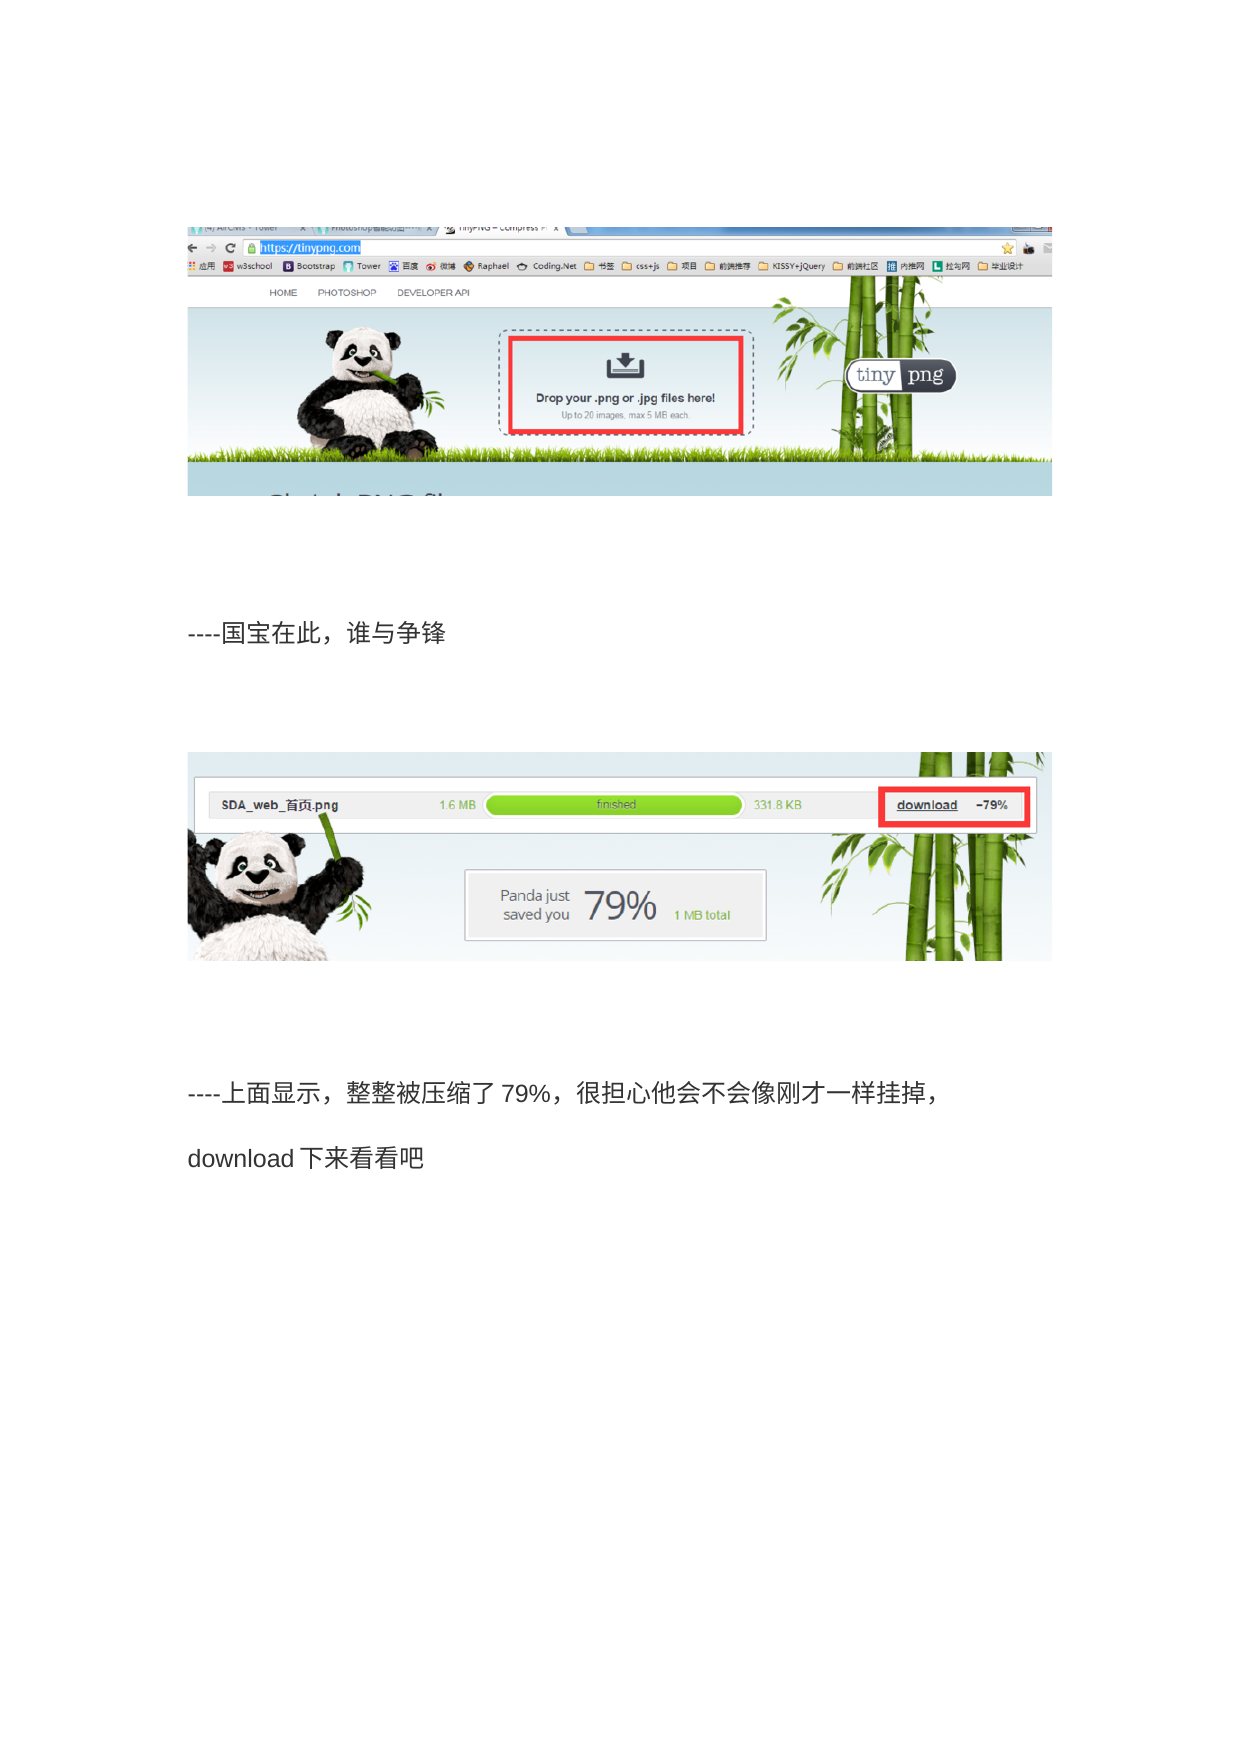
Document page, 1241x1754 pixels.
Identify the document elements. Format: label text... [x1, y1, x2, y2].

picture [187, 752, 1053, 961]
text ----上面显示，整整被压缩了79%，很担心他会不会像刚才一样挂掉，download下来看看吧 [187, 1059, 1053, 1189]
text ----国宝在此，谁与争锋 [187, 599, 1053, 664]
picture [187, 227, 1053, 496]
